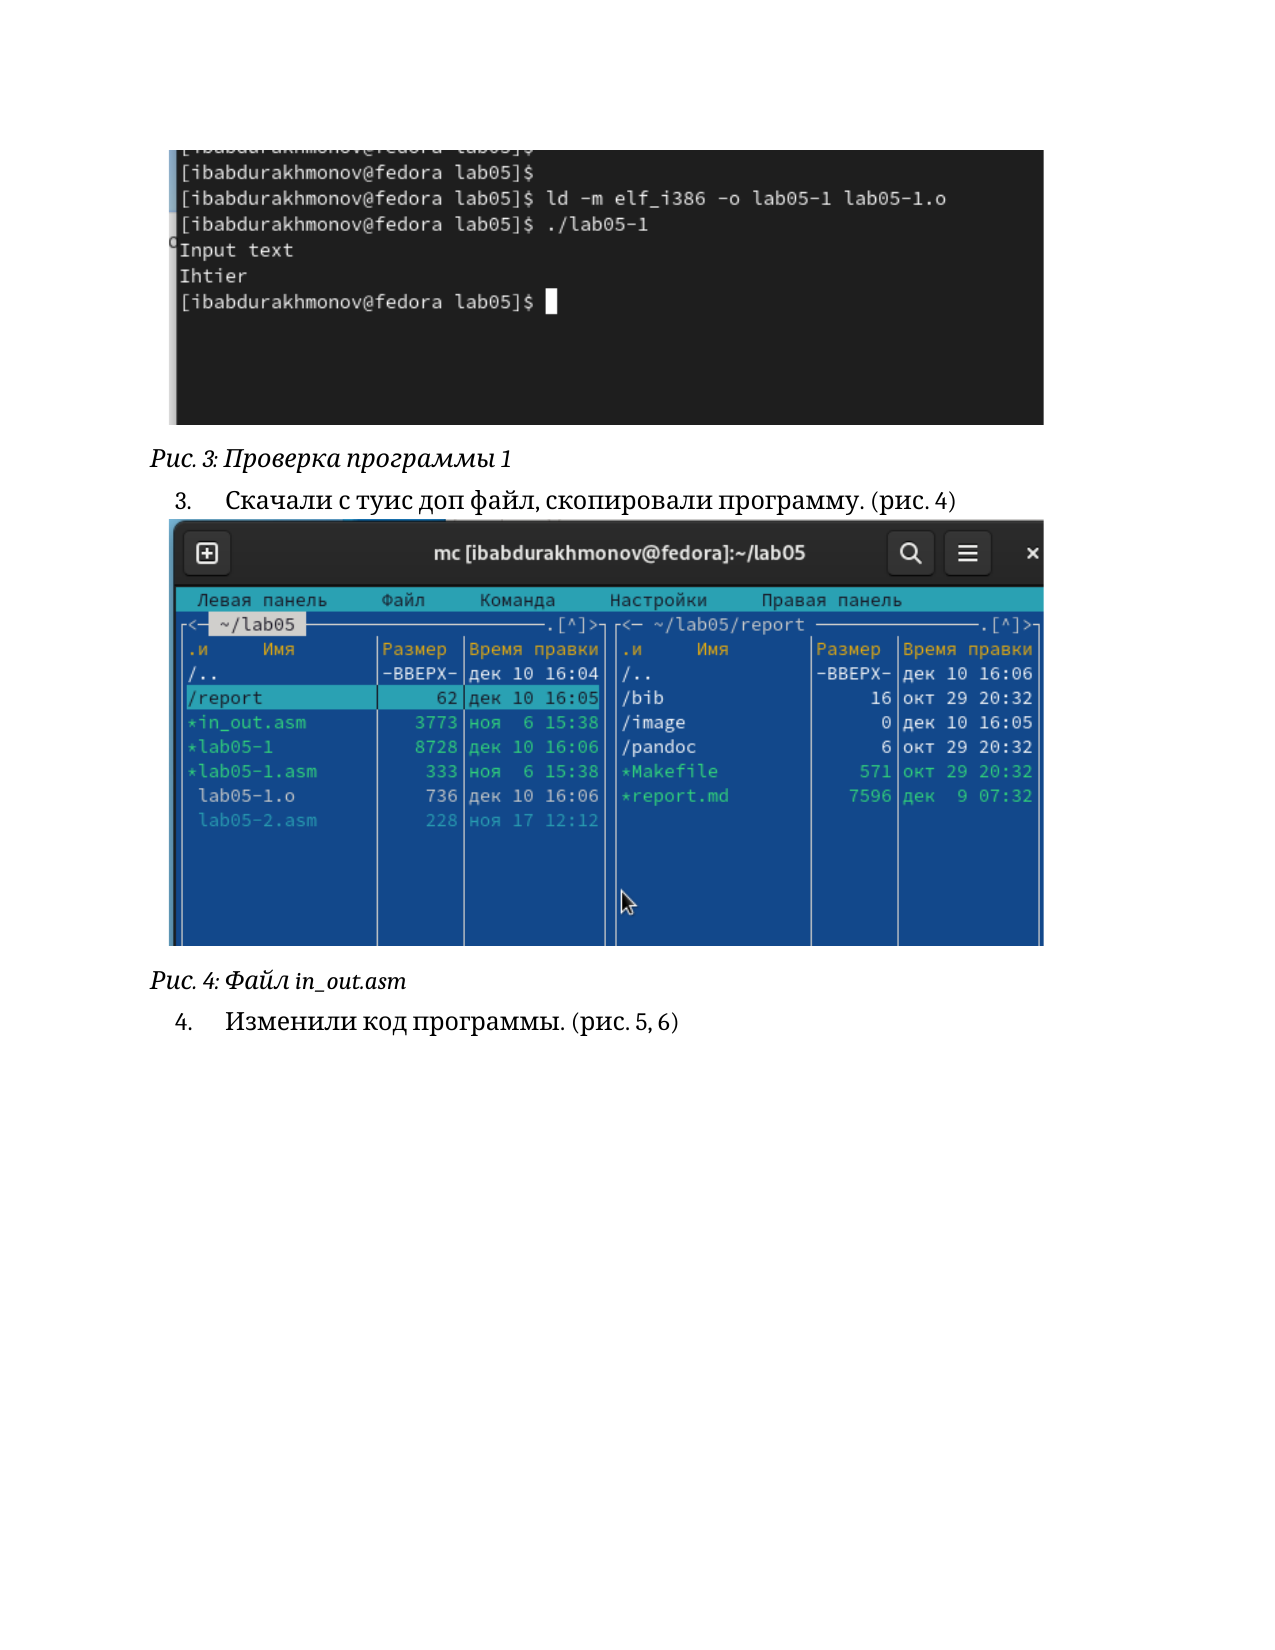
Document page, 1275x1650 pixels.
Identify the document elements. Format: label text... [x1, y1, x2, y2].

list Изменили код программы. (рис. 5, 6) [175, 1008, 1125, 1037]
picture [168, 519, 1044, 946]
picture [168, 150, 1044, 425]
text Рис. 3: Проверка программы 1 [150, 445, 1125, 474]
list Скачали с туис доп файл, скопировали программу. (рис. 4) [175, 487, 1125, 515]
text Рис. 4: Файл in_out.asm [150, 967, 1125, 995]
